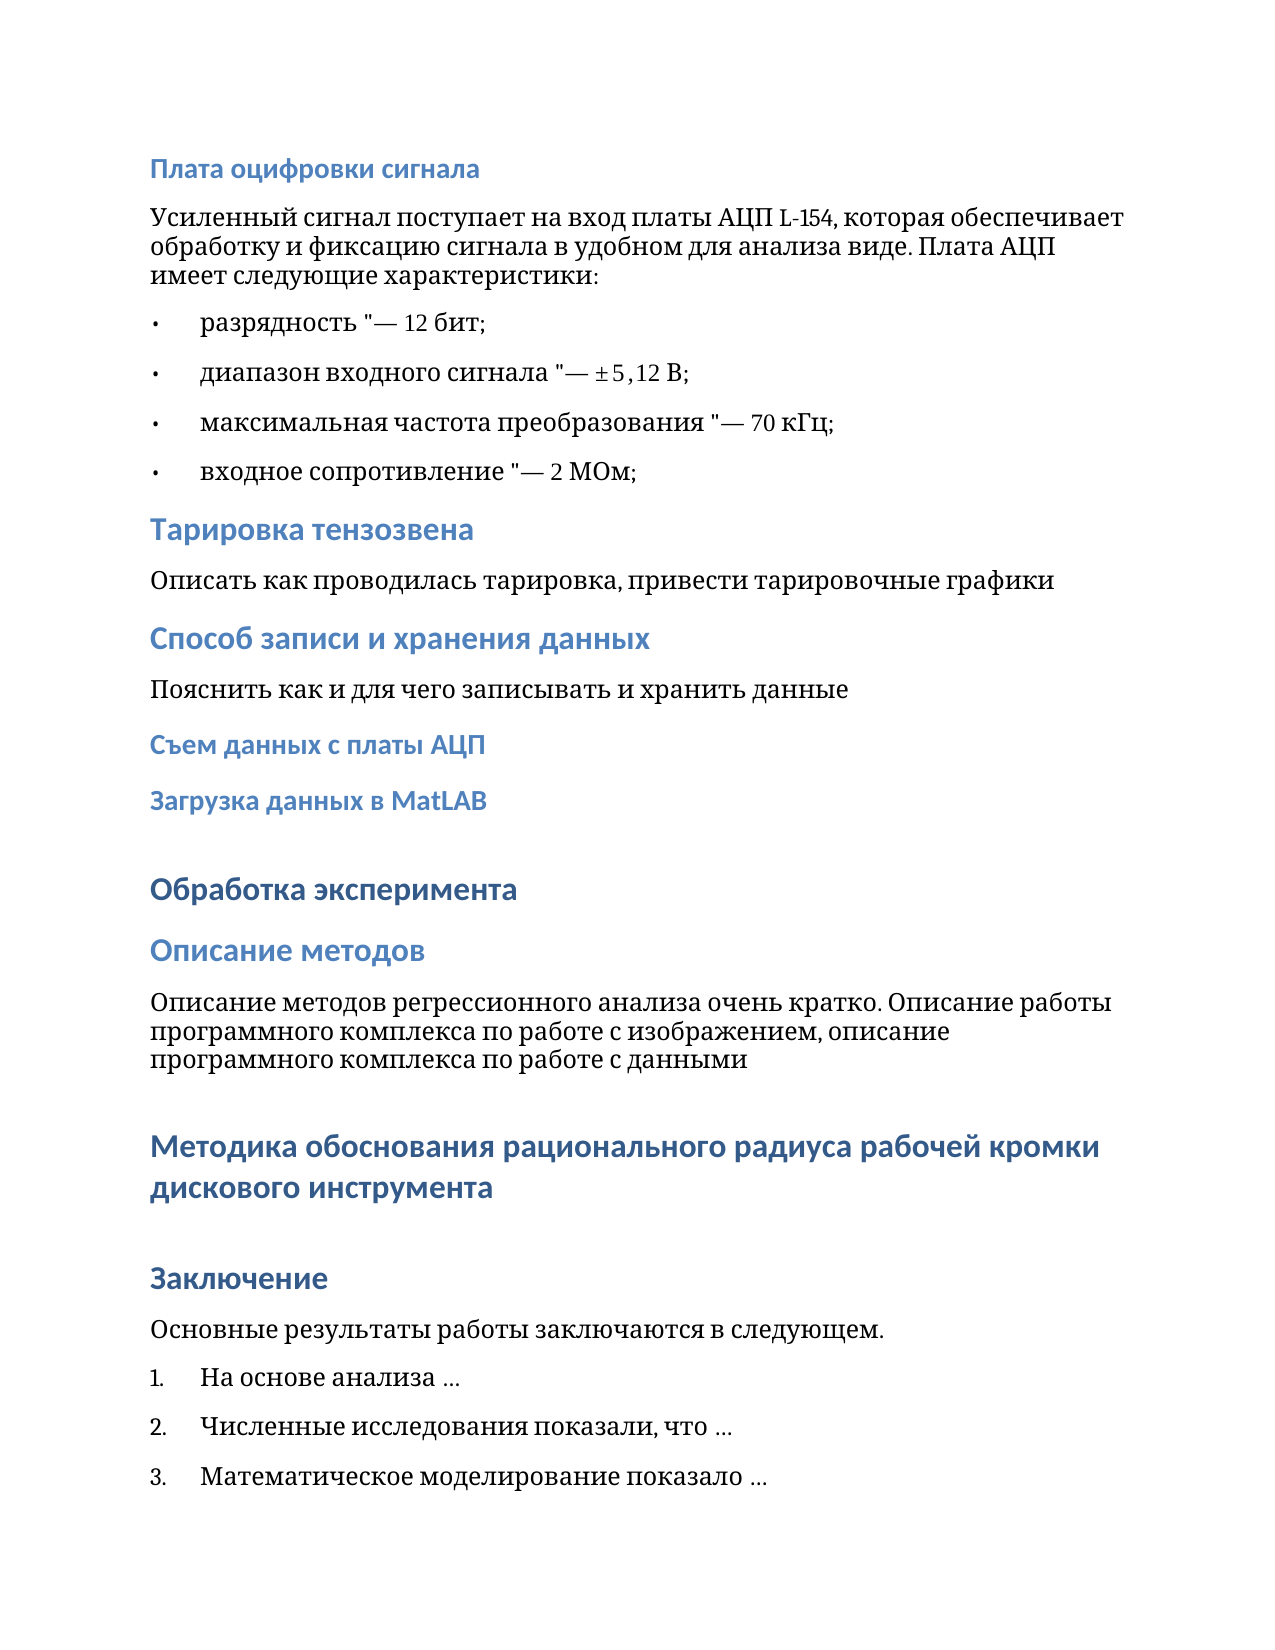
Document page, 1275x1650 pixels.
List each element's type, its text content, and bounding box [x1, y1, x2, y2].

text Описать как проводилась тарировка, привести тарировочные графики [150, 567, 1125, 596]
subtitle Методика обоснования рационального радиуса рабочей кромки дискового инструмента [150, 1125, 1125, 1207]
subtitle Заключение [150, 1257, 1125, 1297]
list входное сопротивление "— МОм; [150, 458, 1125, 487]
subtitle Обработка эксперимента [150, 868, 1125, 909]
subtitle Тарировка тензозвена [150, 508, 1125, 548]
list Численные исследования показали, что … [150, 1413, 1125, 1442]
list На основе анализа … [150, 1364, 1125, 1392]
list разрядность "— бит; [150, 309, 1125, 338]
subtitle Способ записи и хранения данных [150, 617, 1125, 657]
list Математическое моделирование показало … [150, 1463, 1125, 1492]
subtitle Описание методов [150, 929, 1125, 970]
text Основные результаты работы заключаются в следующем. [150, 1316, 1125, 1345]
list диапазон входного сигнала "— В; [150, 359, 1125, 388]
subtitle Загрузка данных в MatLAB [150, 782, 1125, 818]
text Пояснить как и для чего записывать и хранить данные [150, 676, 1125, 705]
text Усиленный сигнал поступает на вход платы АЦП L-154, которая обеспечивает обработку и фиксацию сигнала в удобном для анализа виде. Плата АЦП имеет следующие характеристики: [150, 204, 1125, 291]
list максимальная частота преобразования "— кГц; [150, 408, 1125, 437]
subtitle Съем данных с платы АЦП [150, 726, 1125, 761]
text Описание методов регрессионного анализа очень кратко. Описание работы программного комплекса по работе с изображением, описание программного комплекса по работе с данными [150, 989, 1125, 1075]
subtitle Плата оцифровки сигнала [150, 150, 1125, 186]
